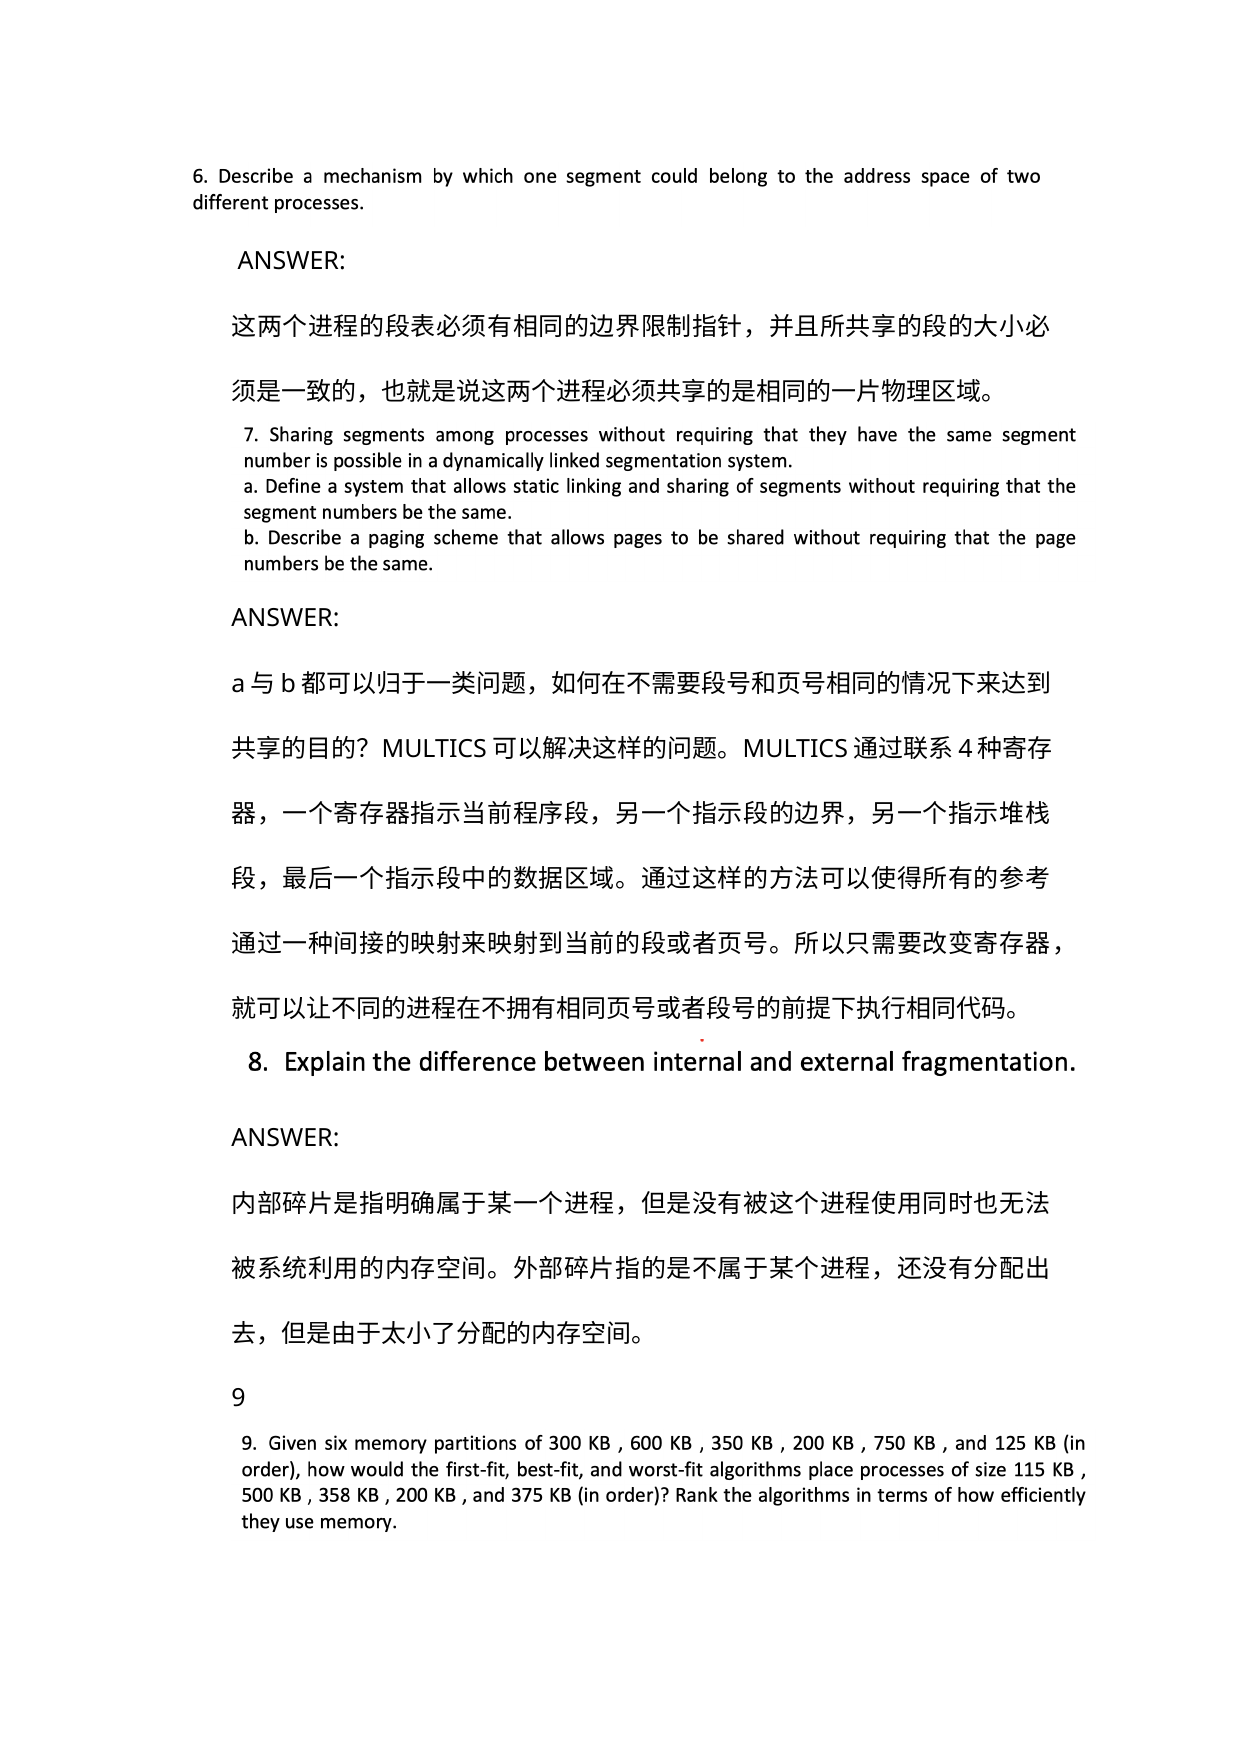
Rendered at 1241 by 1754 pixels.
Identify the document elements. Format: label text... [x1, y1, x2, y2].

text 这两个进程的段表必须有相同的边界限制指针，并且所共享的段的大小必须是一致的，也就是说这两个进程必须共享的是相同的一片物理区域。 [231, 292, 1053, 422]
text 内部碎片是指明确属于某一个进程，但是没有被这个进程使用同时也无法被系统利用的内存空间。外部碎片指的是不属于某个进程，还没有分配出去，但是由于太小了分配的内存空间。 [231, 1169, 1053, 1364]
text ANSWER: [231, 584, 1053, 649]
picture [231, 422, 1096, 582]
picture [187, 162, 1053, 227]
picture [231, 1039, 1096, 1097]
text ANSWER: [231, 1104, 1053, 1169]
picture [231, 1429, 1096, 1541]
text a与b都可以归于一类问题，如何在不需要段号和页号相同的情况下来达到共享的目的？MULTICS可以解决这样的问题。MULTICS通过联系4种寄存器，一个寄存器指示当前程序段，另一个指示段的边界，另一个指示堆栈段，最后一个指示段中的数据区域。通过这样的方法可以使得所有的参考通过一种间接的映射来映射到当前的段或者页号。所以只需要改变寄存器，就可以让不同的进程在不拥有相同页号或者段号的前提下执行相同代码。 [231, 649, 1053, 1039]
text 9 [231, 1364, 1053, 1429]
text ANSWER: [187, 227, 1053, 292]
